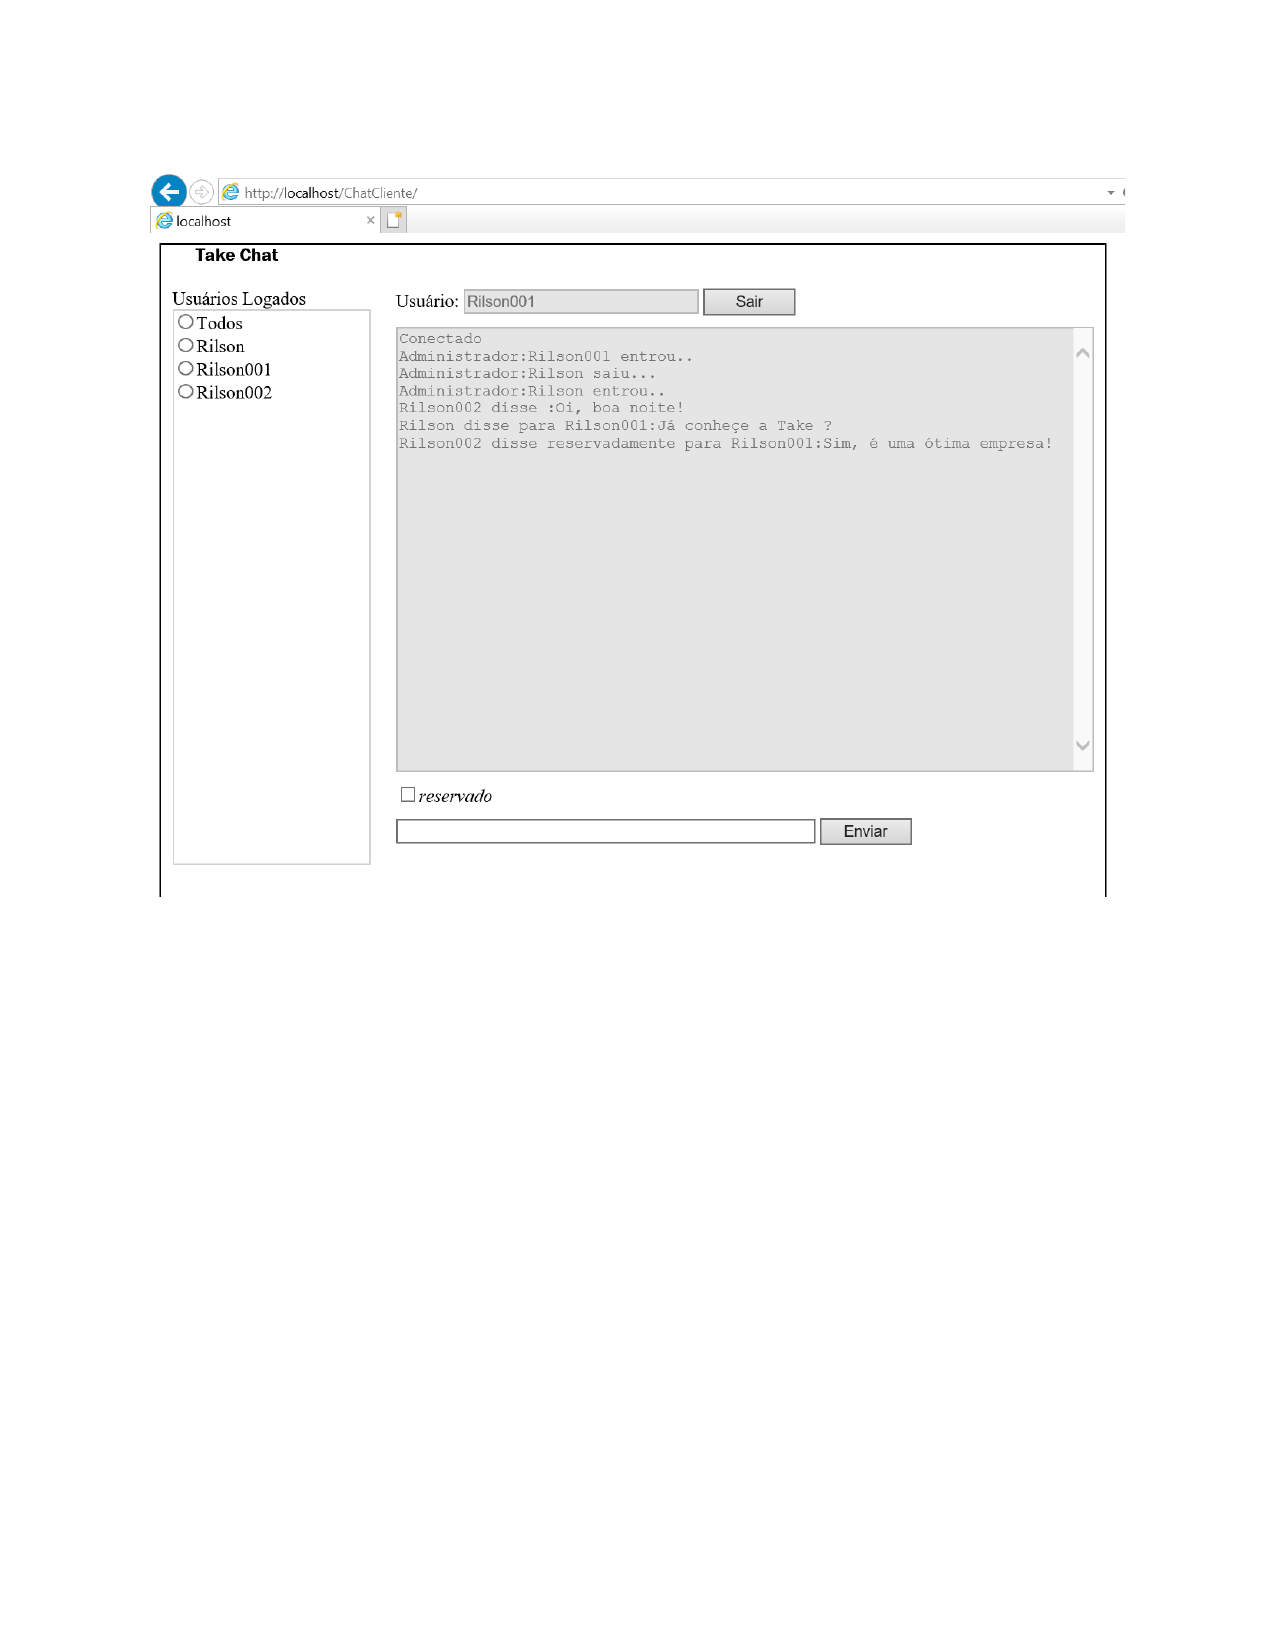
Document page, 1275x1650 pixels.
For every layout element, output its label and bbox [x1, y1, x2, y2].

picture [150, 150, 1125, 897]
